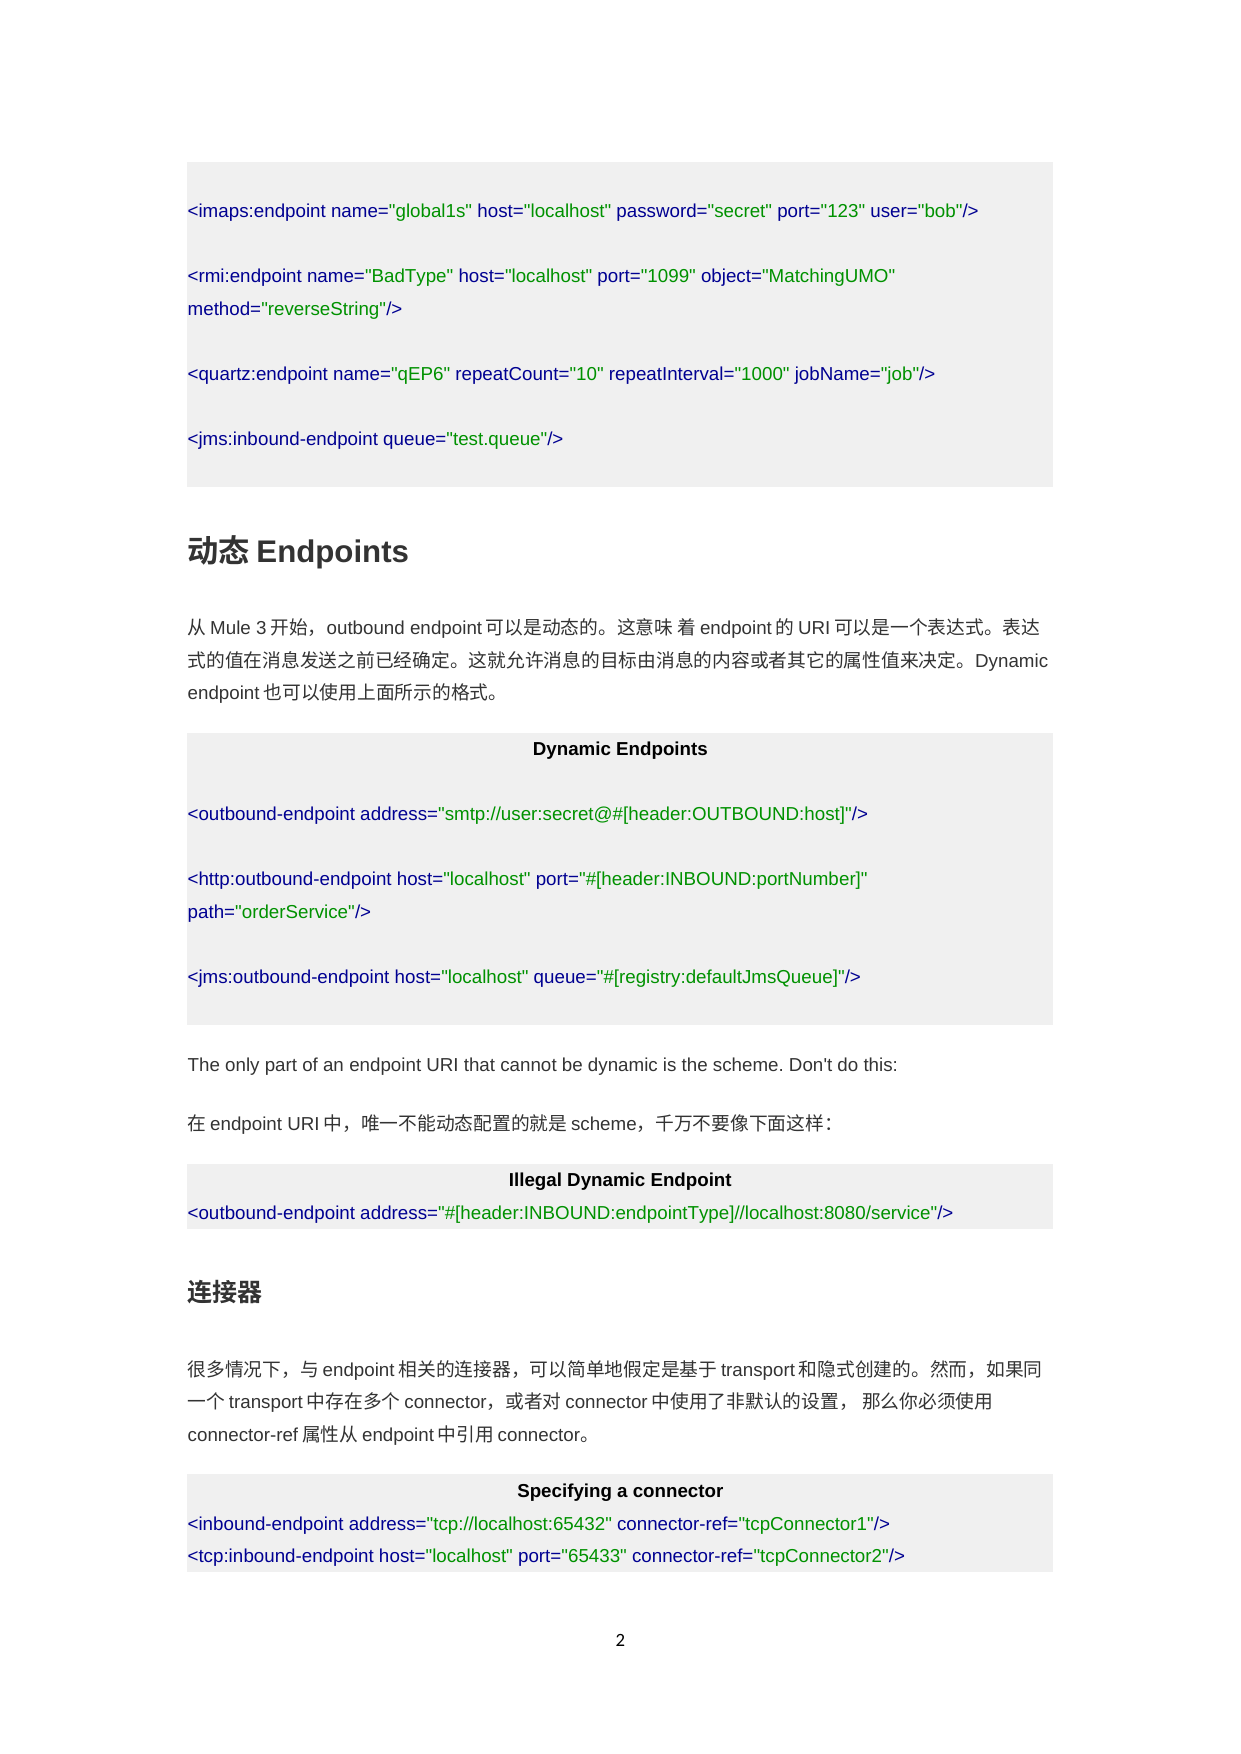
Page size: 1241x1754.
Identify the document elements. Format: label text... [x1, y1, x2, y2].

text <jms:inbound-endpoint queue="test.queue"/> [187, 422, 1053, 454]
text <quartz:endpoint name="qEP6" repeatCount="10" repeatInterval="1000" jobName="job"/> [187, 357, 1053, 389]
text The only part of an endpoint URI that cannot be dynamic is the scheme. Don't do this: [187, 1049, 1053, 1081]
text <http:outbound-endpoint host="localhost" port="#[header:INBOUND:portNumber]" path="orderService"/> [187, 863, 1053, 928]
text <rmi:endpoint name="BadType" host="localhost" port="1099" object="MatchingUMO" method="reverseString"/> [187, 259, 1053, 324]
text Specifying a connector [187, 1474, 1053, 1507]
text 动态Endpoints [187, 516, 1053, 581]
text 很多情况下，与endpoint相关的连接器，可以简单地假定是基于transport和隐式创建的。然而，如果同一个transport中存在多个connector，或者对connector中使用了非默认的设置， 那么你必须使用connector-ref属性从endpoint中引用connector。 [187, 1352, 1053, 1449]
text <inbound-endpoint address="tcp://localhost:65432" connector-ref="tcpConnector1"/> [187, 1507, 1053, 1539]
text Illegal Dynamic Endpoint [187, 1164, 1053, 1196]
text <imaps:endpoint name="global1s" host="localhost" password="secret" port="123" user="bob"/> [187, 194, 1053, 227]
text 在endpoint URI中，唯一不能动态配置的就是scheme，千万不要像下面这样： [187, 1106, 1053, 1139]
text <jms:outbound-endpoint host="localhost" queue="#[registry:defaultJmsQueue]"/> [187, 960, 1053, 993]
text <outbound-endpoint address="smtp://user:secret@#[header:OUTBOUND:host]"/> [187, 798, 1053, 830]
text 从Mule 3开始，outbound endpoint可以是动态的。这意味 着endpoint的URI可以是一个表达式。表达式的值在消息发送之前已经确定。这就允许消息的目标由消息的内容或者其它的属性值来决定。Dynamic endpoint也可以使用上面所示的格式。 [187, 610, 1053, 708]
text Dynamic Endpoints [187, 733, 1053, 765]
text <tcp:inbound-endpoint host="localhost" port="65433" connector-ref="tcpConnector2"/> [187, 1539, 1053, 1572]
text 连接器 [187, 1258, 1053, 1323]
text <outbound-endpoint address="#[header:INBOUND:endpointType]//localhost:8080/service"/> [187, 1196, 1053, 1229]
